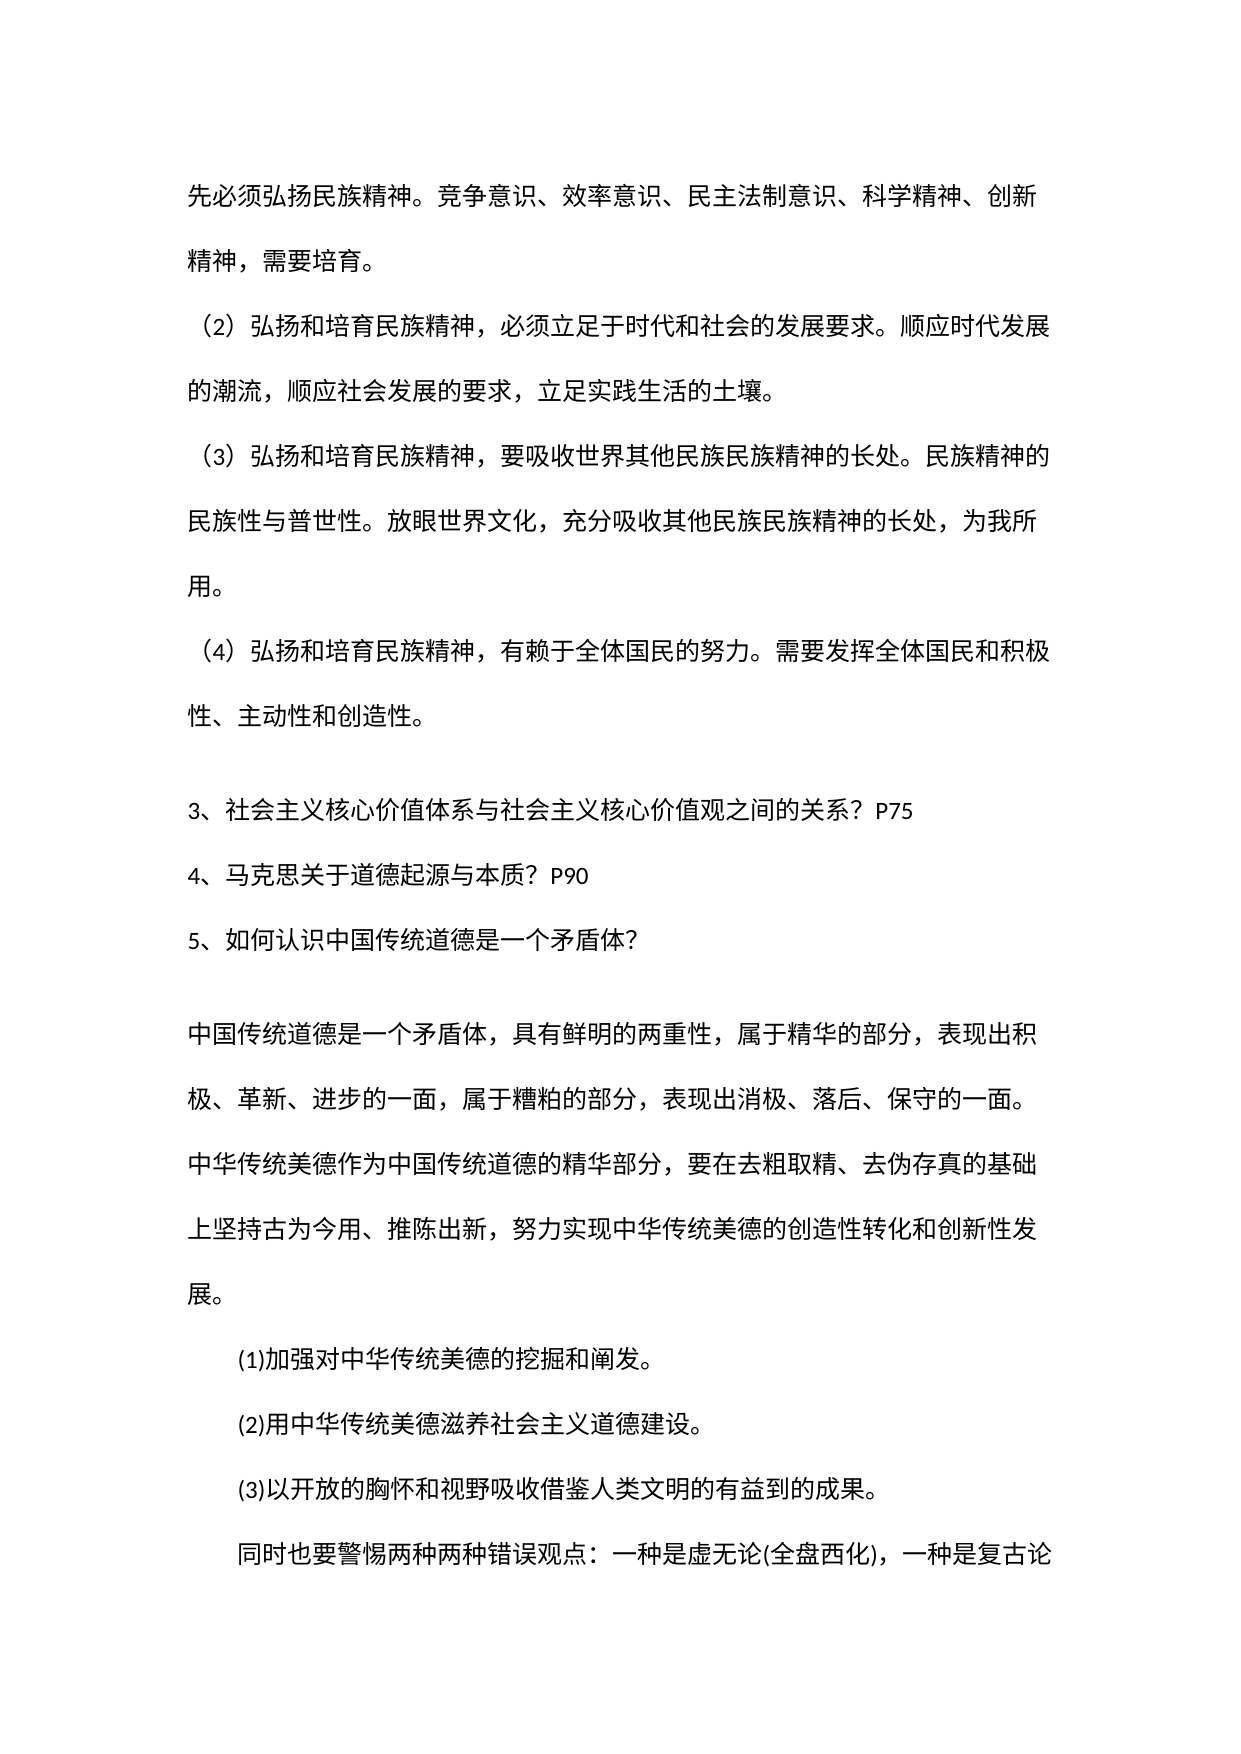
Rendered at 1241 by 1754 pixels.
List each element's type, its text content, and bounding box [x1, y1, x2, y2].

list 如何认识中国传统道德是一个矛盾体？ [187, 964, 1053, 1029]
list 马克思关于道德起源与本质？P90 [187, 870, 1053, 935]
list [187, 1059, 1053, 1579]
list 社会主义核心价值体系与社会主义核心价值观之间的关系？P75 [187, 776, 1053, 841]
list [187, 162, 1053, 747]
